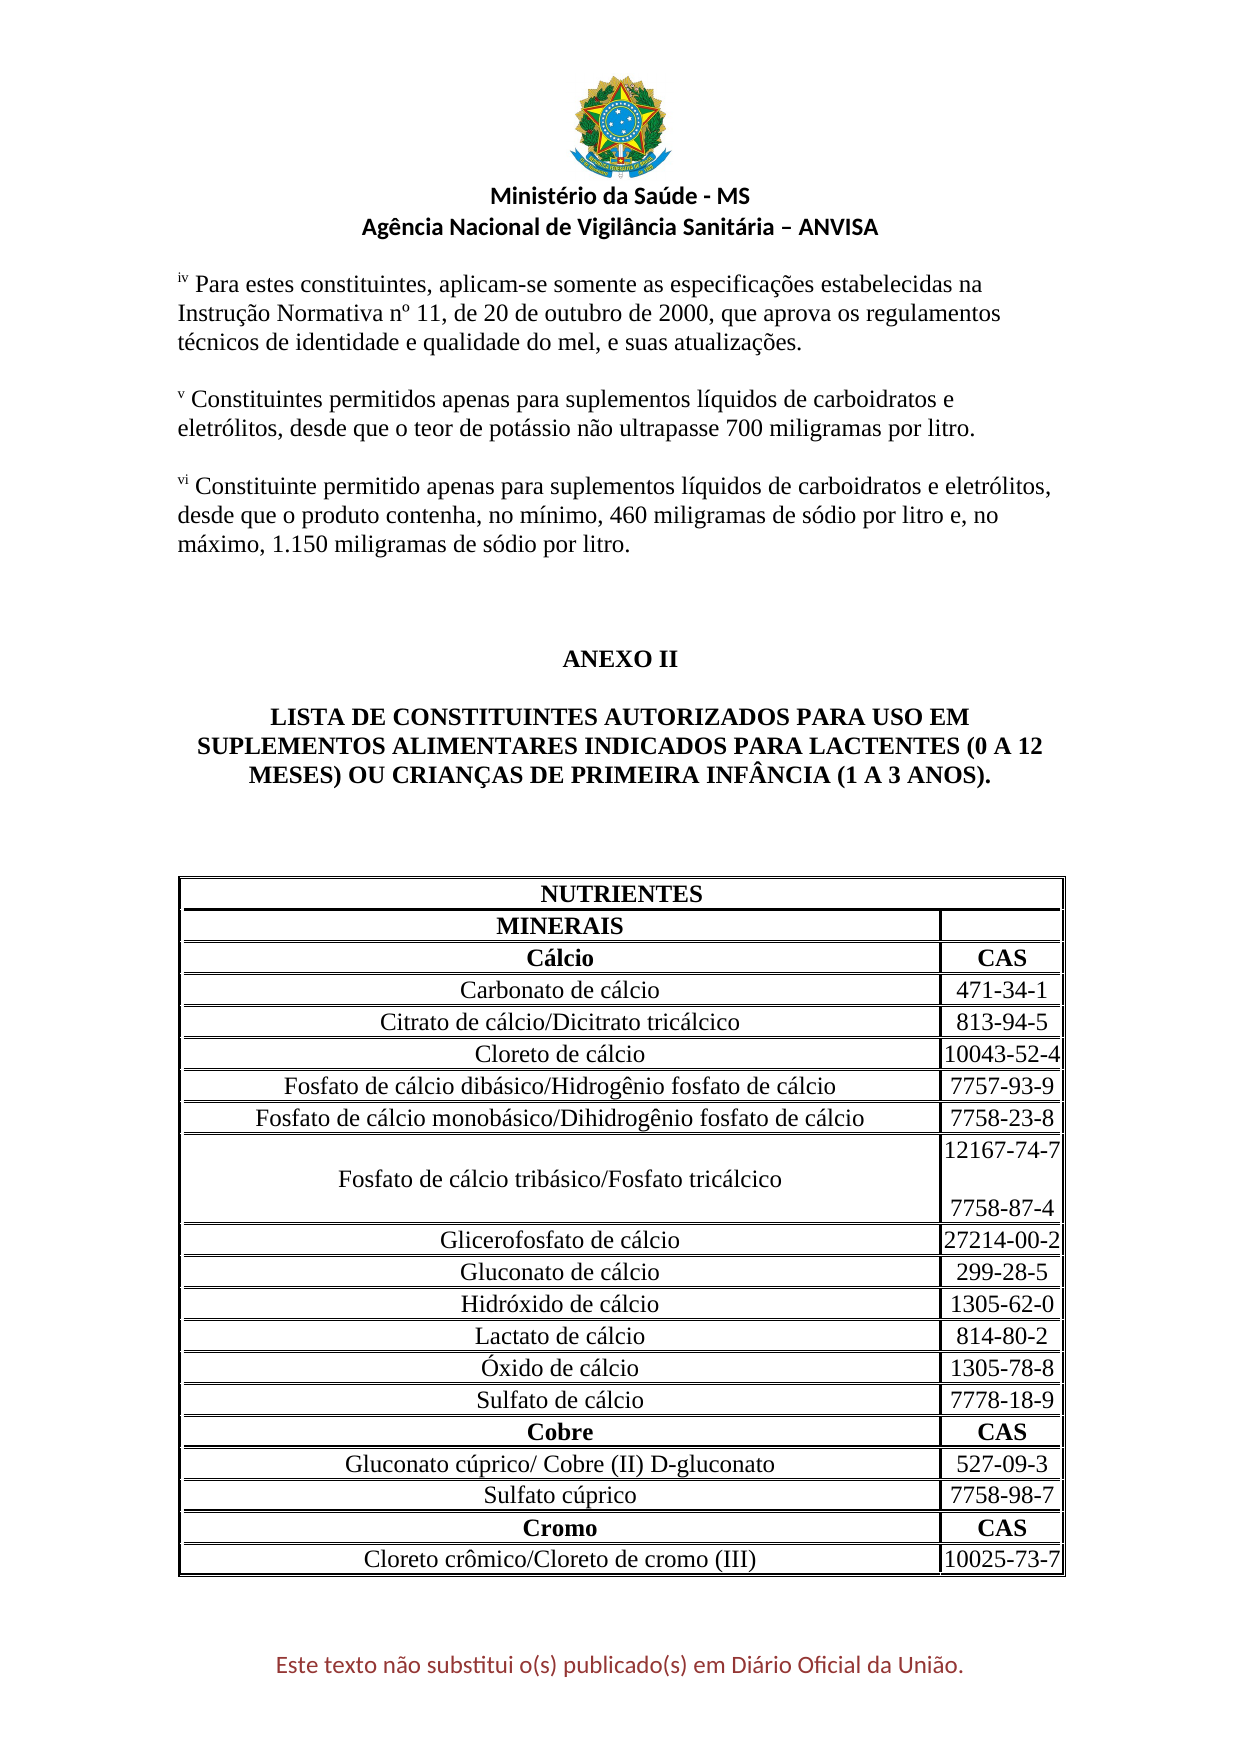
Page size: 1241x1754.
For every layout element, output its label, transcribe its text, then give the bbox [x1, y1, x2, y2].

table_cell Cálcio [180, 940, 940, 972]
table_cell 10025-73-7 [940, 1541, 1063, 1573]
table_cell 1305-62-0 [940, 1286, 1064, 1317]
table_cell CAS [940, 940, 1064, 972]
table_cell [942, 908, 1064, 940]
text v Constituintes permitidos apenas para suplementos líquidos de carboidratos e eletrólitos, desde que o teor de potássio não ultrapasse 700 miligramas por litro. [177, 384, 1063, 442]
table_cell Hidróxido de cálcio [180, 1286, 940, 1317]
table_header NUTRIENTES [181, 879, 1062, 908]
text vi Constituinte permitido apenas para suplementos líquidos de carboidratos e eletrólitos, desde que o produto contenha, no mínimo, 460 miligramas de sódio por litro e, no máximo, 1.150 miligramas de sódio por litro. [177, 471, 1063, 557]
table_cell Cloreto crômico/Cloreto de cromo (III) [181, 1541, 940, 1573]
table_cell 27214-00-2 [940, 1222, 1064, 1253]
table_cell CAS [942, 1414, 1063, 1445]
table_cell 1305-78-8 [942, 1350, 1063, 1381]
table_cell CAS [942, 1509, 1063, 1541]
table_cell Óxido de cálcio [181, 1350, 939, 1381]
table_cell 471-34-1 [940, 972, 1064, 1004]
table_cell 299-28-5 [942, 1254, 1063, 1286]
table_cell 814-80-2 [942, 1318, 1063, 1349]
table_cell 527-09-3 [942, 1445, 1063, 1477]
table_cell Fosfato de cálcio dibásico/Hidrogênio fosfato de cálcio [180, 1068, 940, 1100]
table_cell Gluconato cúprico/ Cobre (II) D-gluconato [181, 1445, 939, 1477]
table_cell 813-94-5 [940, 1004, 1064, 1036]
table_cell 7757-93-9 [940, 1068, 1064, 1100]
table_cell 7758-98-7 [942, 1478, 1063, 1509]
table_cell Cromo [181, 1509, 939, 1541]
text LISTA DE CONSTITUINTES AUTORIZADOS PARA USO EM SUPLEMENTOS ALIMENTARES INDICADOS PARA LACTENTES (0 A 12 MESES) OU CRIANÇAS DE PRIMEIRA INFÂNCIA (1 A 3 ANOS). [177, 702, 1063, 789]
table_cell Sulfato de cálcio [181, 1381, 939, 1413]
table_cell Fosfato de cálcio monobásico/Dihidrogênio fosfato de cálcio [180, 1100, 940, 1132]
text iv Para estes constituintes, aplicam-se somente as especificações estabelecidas na Instrução Normativa nº 11, de 20 de outubro de 2000, que aprova os regulamentos técnicos de identidade e qualidade do mel, e suas atualizações. [177, 269, 1063, 355]
table_cell Cloreto de cálcio [180, 1036, 940, 1068]
table_cell 12167-74-7 7758-87-4 [940, 1132, 1064, 1222]
table_cell 7758-23-8 [940, 1100, 1064, 1132]
table_cell 10043-52-4 [940, 1036, 1064, 1068]
table_cell Cobre [181, 1414, 939, 1445]
text ANEXO II [177, 644, 1063, 673]
table_cell 7778-18-9 [942, 1381, 1063, 1413]
table_cell Sulfato cúprico [181, 1478, 939, 1509]
table_cell MINERAIS [180, 908, 939, 940]
table_cell Citrato de cálcio/Dicitrato tricálcico [180, 1004, 940, 1036]
table_cell Carbonato de cálcio [180, 972, 940, 1004]
table_cell Gluconato de cálcio [181, 1254, 939, 1286]
table_cell Lactato de cálcio [181, 1318, 939, 1349]
table_cell Glicerofosfato de cálcio [180, 1222, 940, 1253]
table_cell Fosfato de cálcio tribásico/Fosfato tricálcico [180, 1132, 940, 1222]
picture [566, 73, 674, 181]
